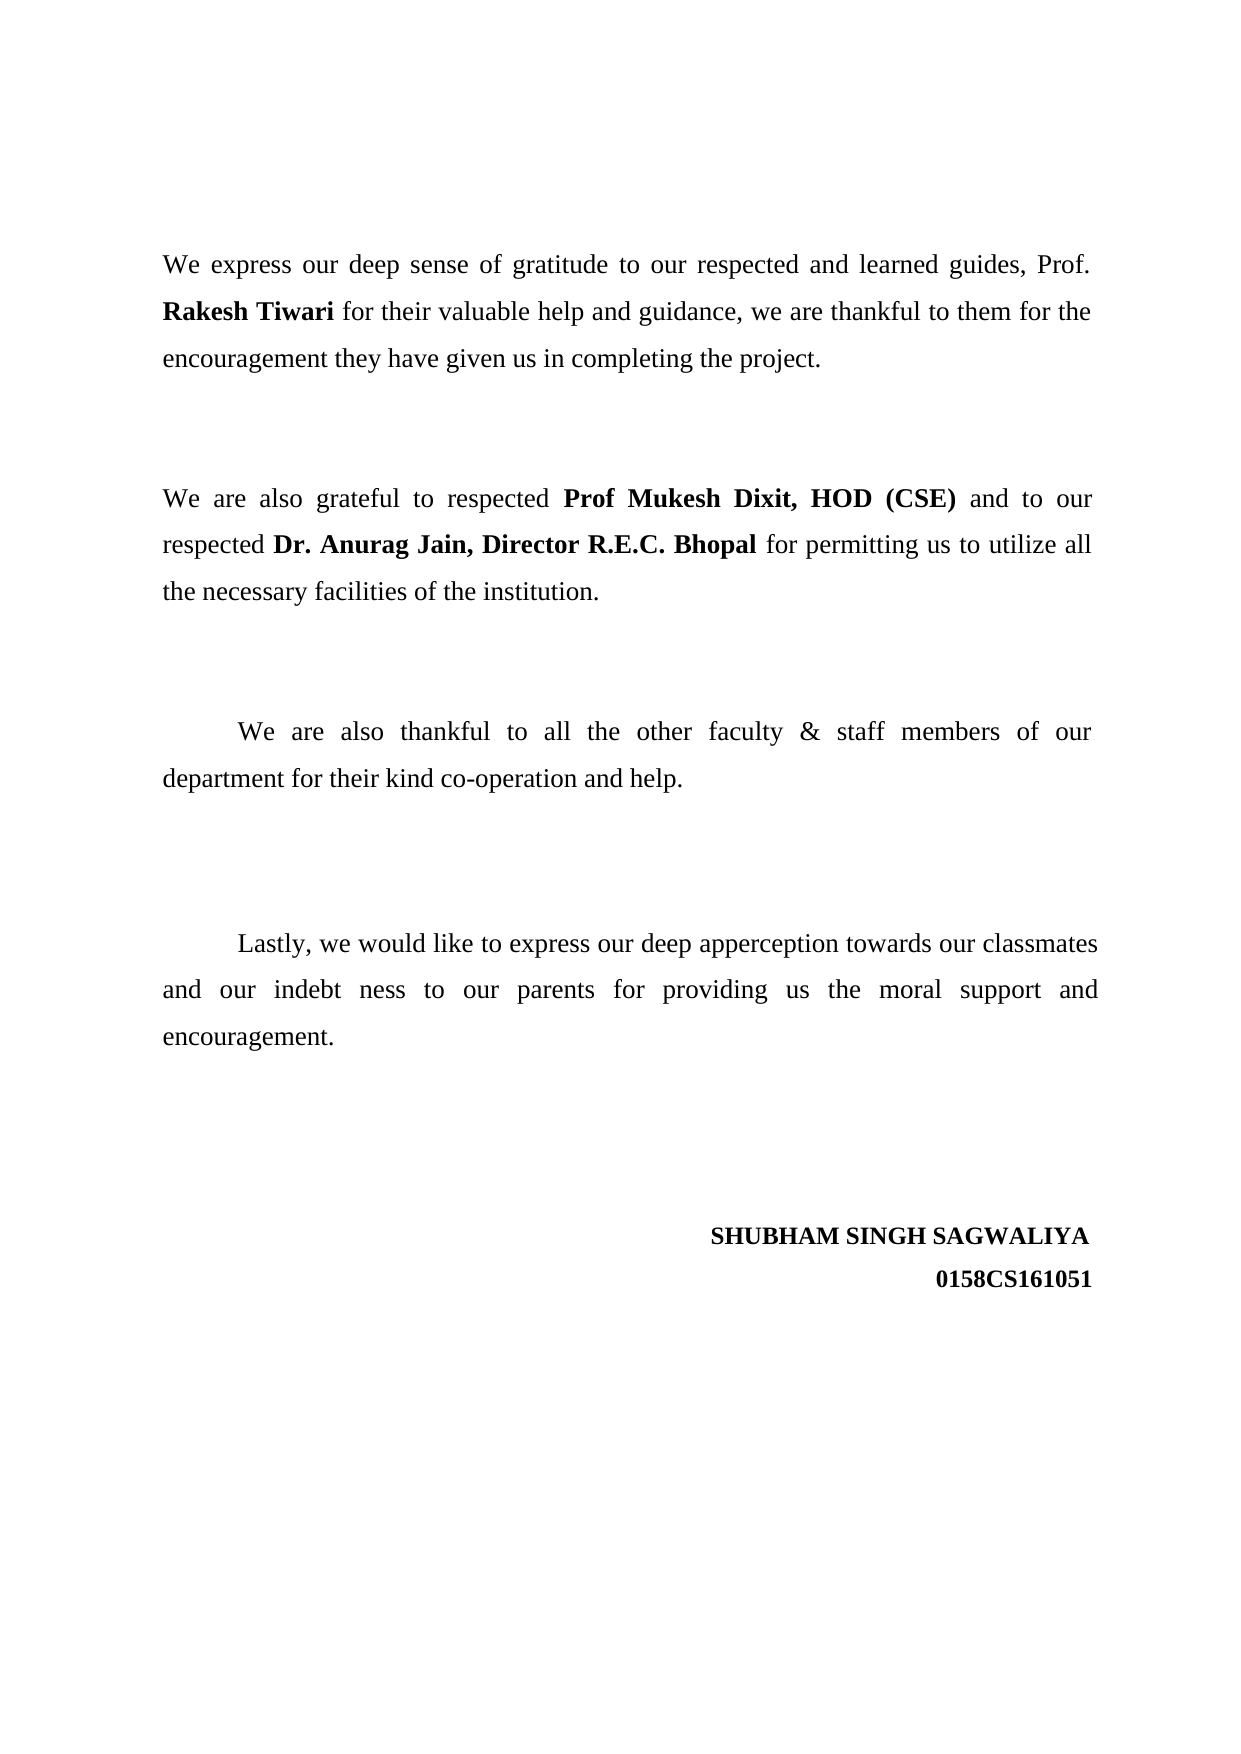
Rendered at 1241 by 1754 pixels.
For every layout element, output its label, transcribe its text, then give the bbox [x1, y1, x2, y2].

text We are also grateful to respected Prof Mukesh Dixit, HOD (CSE) and to our respected Dr. Anurag Jain, Director R.E.C. Bhopal for permitting us to utilize all the necessary facilities of the institution. [162, 482, 1092, 606]
text SHUBHAM SINGH SAGWALIYA [162, 1221, 1089, 1250]
text Lastly, we would like to express our deep apperception towards our classmates and our indebt ness to our parents for providing us the moral support and encouragement. [162, 927, 1099, 1051]
text We are also thankful to all the other faculty & staff members of our department for their kind co-operation and help. [162, 715, 1092, 793]
text We express our deep sense of gratitude to our respected and learned guides, Prof. Rakesh Tiwari for their valuable help and guidance, we are thankful to them for the encouragement they have given us in completing the project. [162, 248, 1092, 373]
text 0158CS161051 [162, 1264, 1092, 1293]
